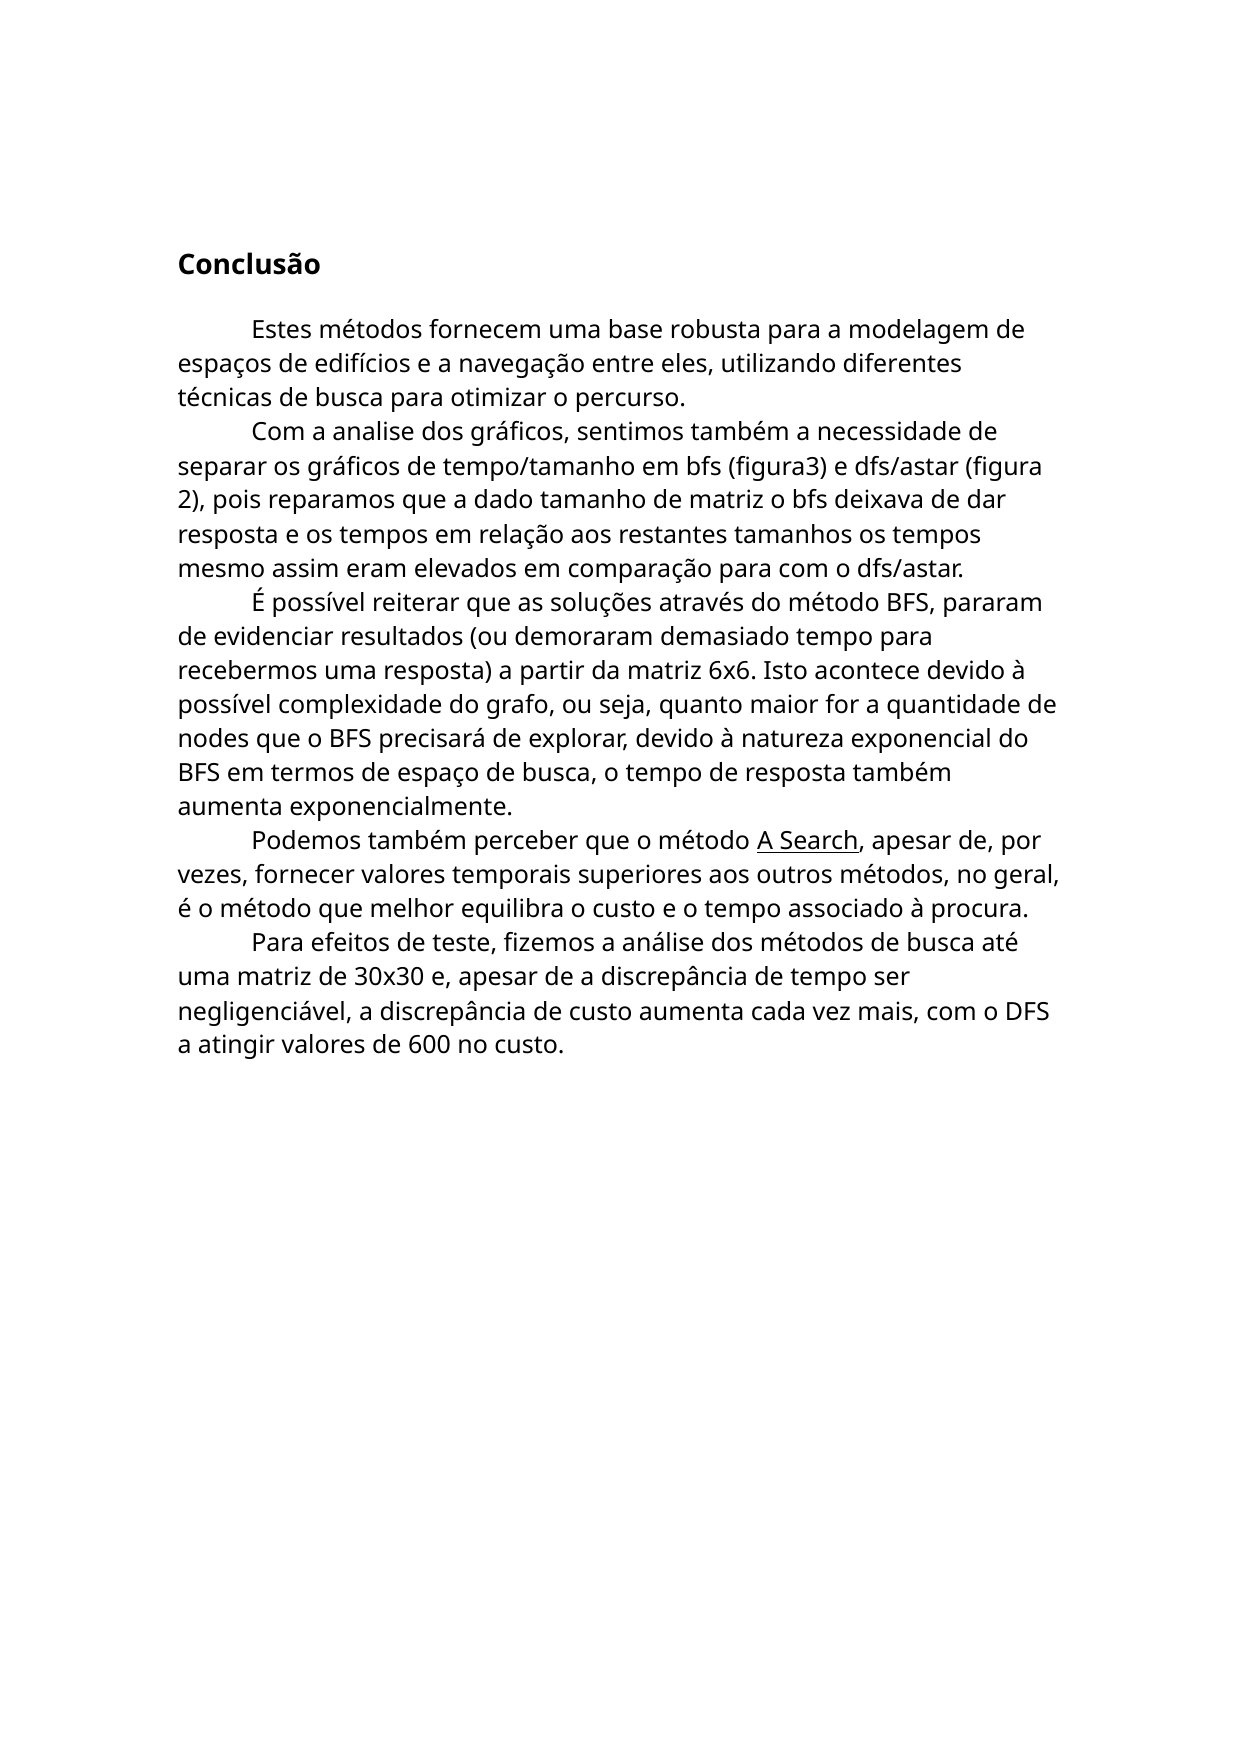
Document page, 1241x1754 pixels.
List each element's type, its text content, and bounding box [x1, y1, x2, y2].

text Conclusão [177, 244, 1063, 283]
text É possível reiterar que as soluções através do método BFS, pararam de evidenciar resultados (ou demoraram demasiado tempo para recebermos uma resposta) a partir da matriz 6x6. Isto acontece devido à possível complexidade do grafo, ou seja, quanto maior for a quantidade de nodes que o BFS precisará de explorar, devido à natureza exponencial do BFS em termos de espaço de busca, o tempo de resposta também aumenta exponencialmente. [177, 584, 1063, 823]
text Para efeitos de teste, fizemos a análise dos métodos de busca até uma matriz de 30x30 e, apesar de a discrepância de tempo ser negligenciável, a discrepância de custo aumenta cada vez mais, com o DFS a atingir valores de 600 no custo. [177, 925, 1063, 1061]
text Com a analise dos gráficos, sentimos também a necessidade de separar os gráficos de tempo/tamanho em bfs (figura3) e dfs/astar (figura 2), pois reparamos que a dado tamanho de matriz o bfs deixava de dar resposta e os tempos em relação aos restantes tamanhos os tempos mesmo assim eram elevados em comparação para com o dfs/astar. [177, 414, 1063, 584]
text Estes métodos fornecem uma base robusta para a modelagem de espaços de edifícios e a navegação entre eles, utilizando diferentes técnicas de busca para otimizar o percurso. [177, 312, 1063, 414]
text Podemos também perceber que o método A Search, apesar de, por vezes, fornecer valores temporais superiores aos outros métodos, no geral, é o método que melhor equilibra o custo e o tempo associado à procura. [177, 823, 1063, 925]
